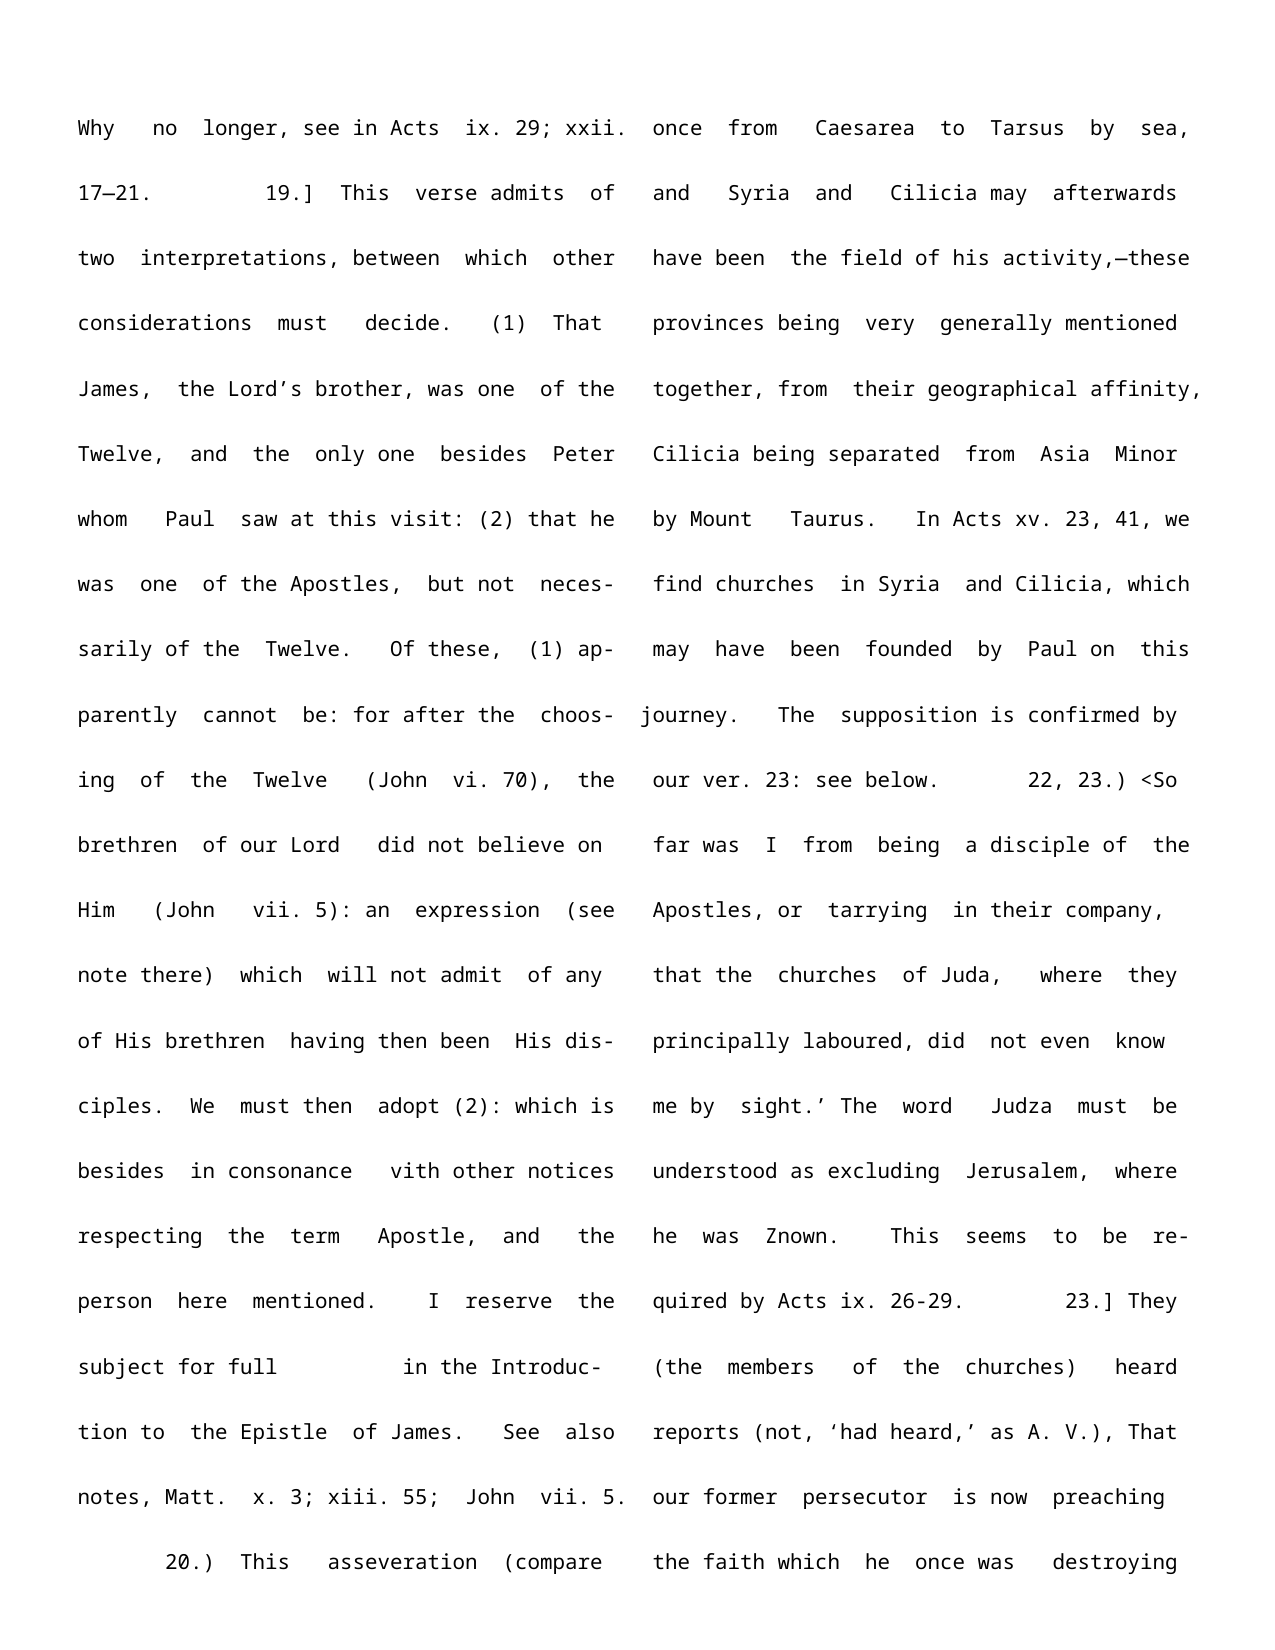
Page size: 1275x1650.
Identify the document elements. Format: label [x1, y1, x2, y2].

text [15, 15, 1260, 1608]
